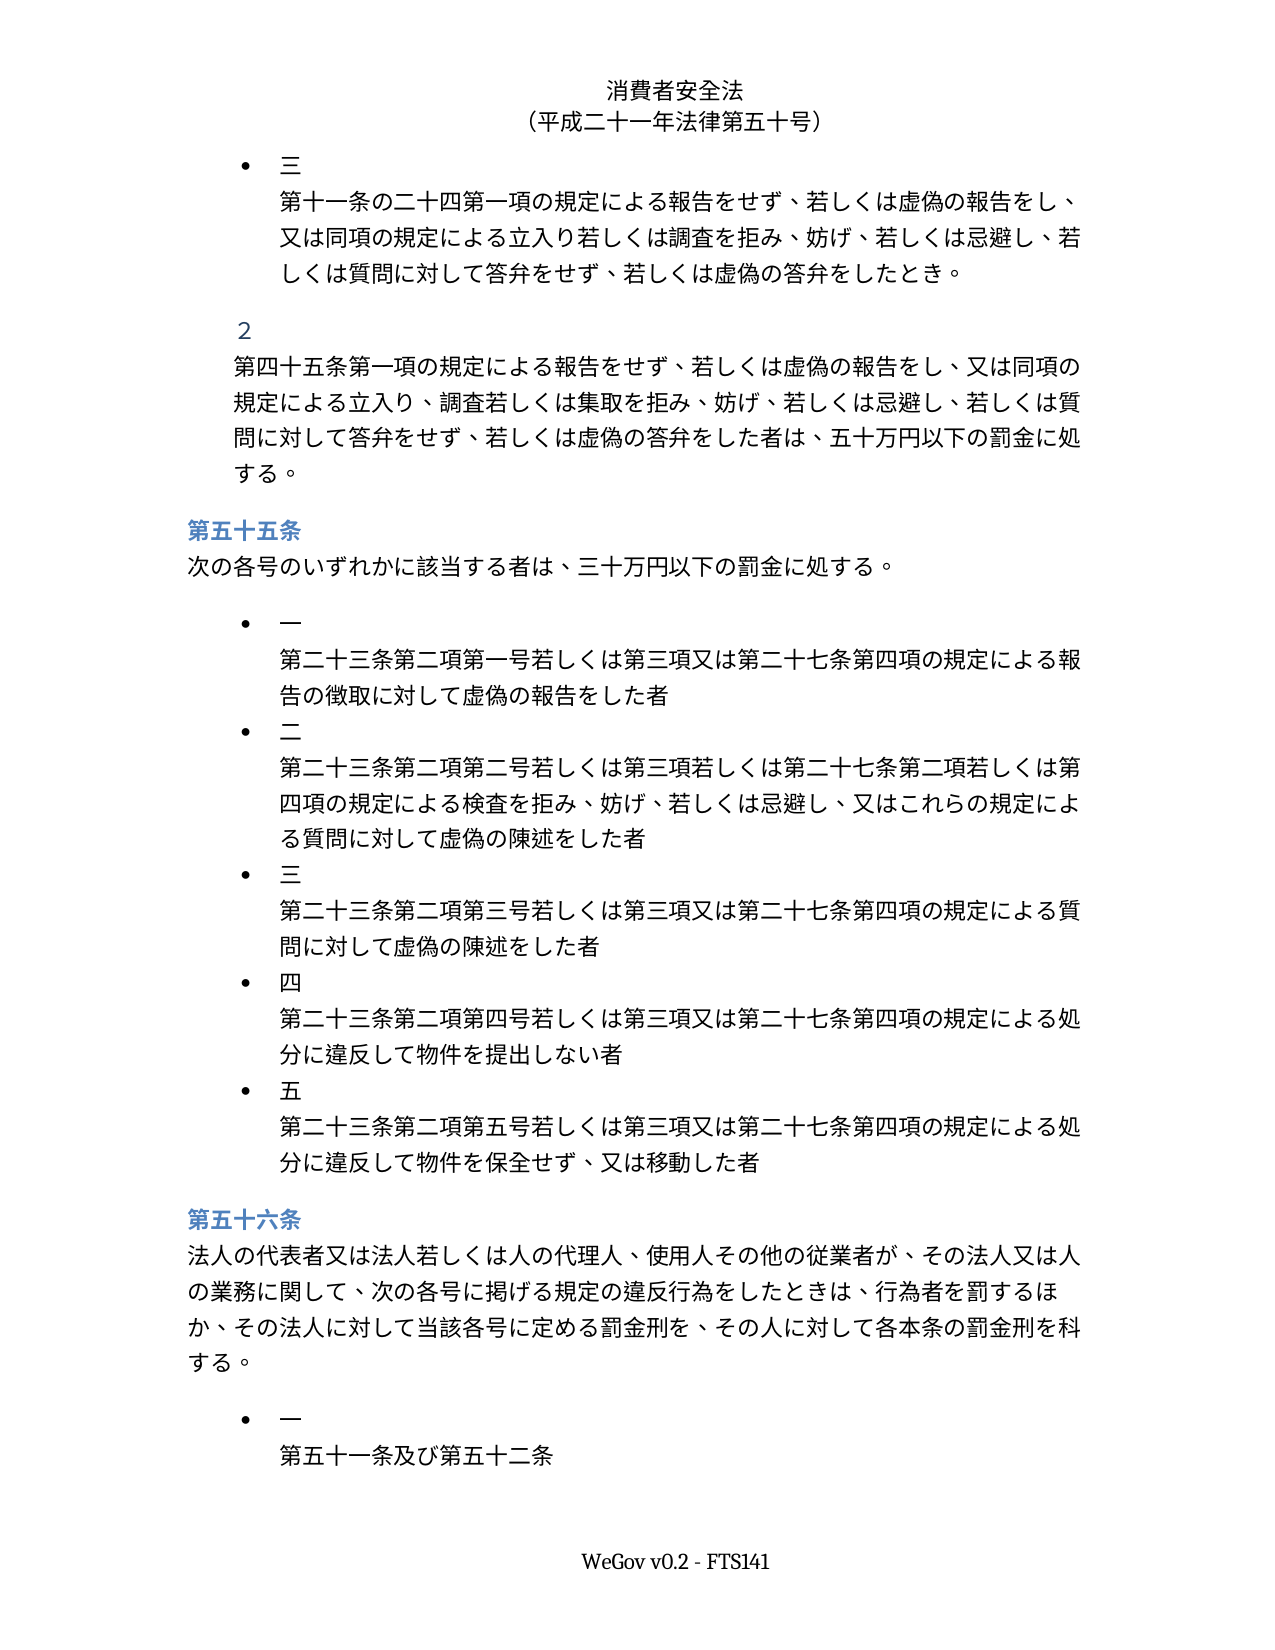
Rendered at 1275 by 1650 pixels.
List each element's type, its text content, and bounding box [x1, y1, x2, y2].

text 次の各号のいずれかに該当する者は、三十万円以下の罰金に処する。 [187, 551, 1087, 582]
subtitle 第五十五条 [187, 515, 1087, 546]
list 一 第二十三条第二項第一号若しくは第三項又は第二十七条第四項の規定による報告の徴取に対して虚偽の報告をした者 [242, 608, 1087, 711]
list 五 第二十三条第二項第五号若しくは第三項又は第二十七条第四項の規定による処分に違反して物件を保全せず、又は移動した者 [242, 1075, 1087, 1178]
list 一 第五十一条及び第五十二条 一億円以下の罰金刑 [242, 1404, 1087, 1471]
subtitle ２ [233, 314, 1087, 346]
list 三 第二十三条第二項第三号若しくは第三項又は第二十七条第四項の規定による質問に対して虚偽の陳述をした者 [242, 859, 1087, 962]
list 四 第二十三条第二項第四号若しくは第三項又は第二十七条第四項の規定による処分に違反して物件を提出しない者 [242, 967, 1087, 1070]
subtitle 第五十六条 [187, 1204, 1087, 1235]
list 二 第二十三条第二項第二号若しくは第三項若しくは第二十七条第二項若しくは第四項の規定による検査を拒み、妨げ、若しくは忌避し、又はこれらの規定による質問に対して虚偽の陳述をした者 [242, 716, 1087, 855]
list 三 第十一条の二十四第一項の規定による報告をせず、若しくは虚偽の報告をし、又は同項の規定による立入り若しくは調査を拒み、妨げ、若しくは忌避し、若しくは質問に対して答弁をせず、若しくは虚偽の答弁をしたとき。 [242, 150, 1087, 289]
text 第四十五条第一項の規定による報告をせず、若しくは虚偽の報告をし、又は同項の規定による立入り、調査若しくは集取を拒み、妨げ、若しくは忌避し、若しくは質問に対して答弁をせず、若しくは虚偽の答弁をした者は、五十万円以下の罰金に処する。 [233, 351, 1087, 489]
text 法人の代表者又は法人若しくは人の代理人、使用人その他の従業者が、その法人又は人の業務に関して、次の各号に掲げる規定の違反行為をしたときは、行為者を罰するほか、その法人に対して当該各号に定める罰金刑を、その人に対して各本条の罰金刑を科する。 [187, 1239, 1087, 1379]
